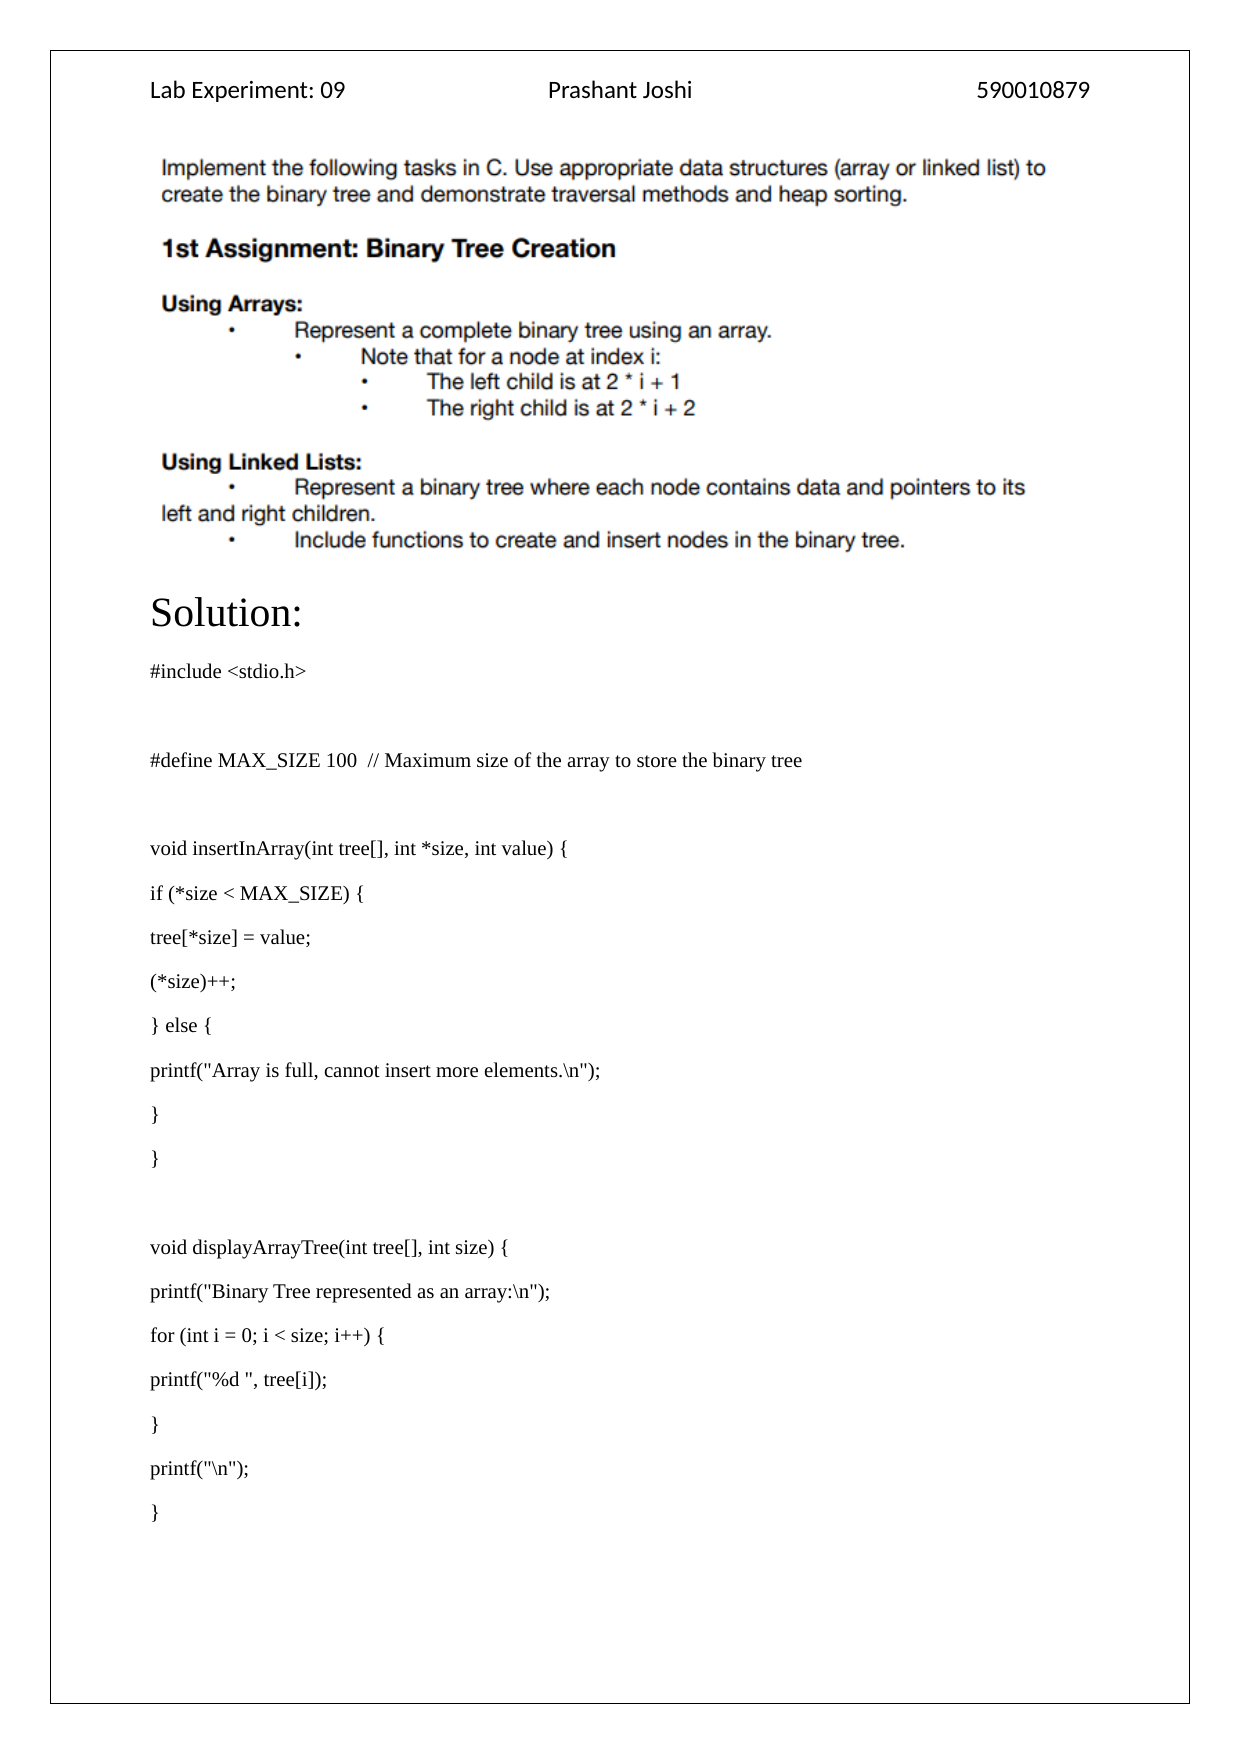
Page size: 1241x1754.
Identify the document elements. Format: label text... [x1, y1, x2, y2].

text void insertInArray(int tree[], int *size, int value) { [150, 836, 1090, 860]
text void displayArrayTree(int tree[], int size) { [150, 1234, 1090, 1259]
text } [150, 1500, 1090, 1524]
text if (*size < MAX_SIZE) { [150, 880, 1090, 904]
text } [150, 1102, 1090, 1126]
text printf("Binary Tree represented as an array:\n"); [150, 1279, 1090, 1303]
text printf("Array is full, cannot insert more elements.\n"); [150, 1057, 1090, 1082]
text printf("%d ", tree[i]); [150, 1367, 1090, 1391]
text for (int i = 0; i < size; i++) { [150, 1323, 1090, 1347]
text } [150, 1146, 1090, 1170]
text #include <stdio.h> [150, 659, 1090, 683]
text tree[*size] = value; [150, 925, 1090, 949]
picture [150, 150, 1091, 567]
text (*size)++; [150, 969, 1090, 993]
text } else { [150, 1013, 1090, 1037]
text printf("\n"); [150, 1456, 1090, 1480]
text } [150, 1412, 1090, 1436]
text Solution: [150, 587, 1090, 635]
text #define MAX_SIZE 100 // Maximum size of the array to store the binary tree [150, 748, 1090, 772]
